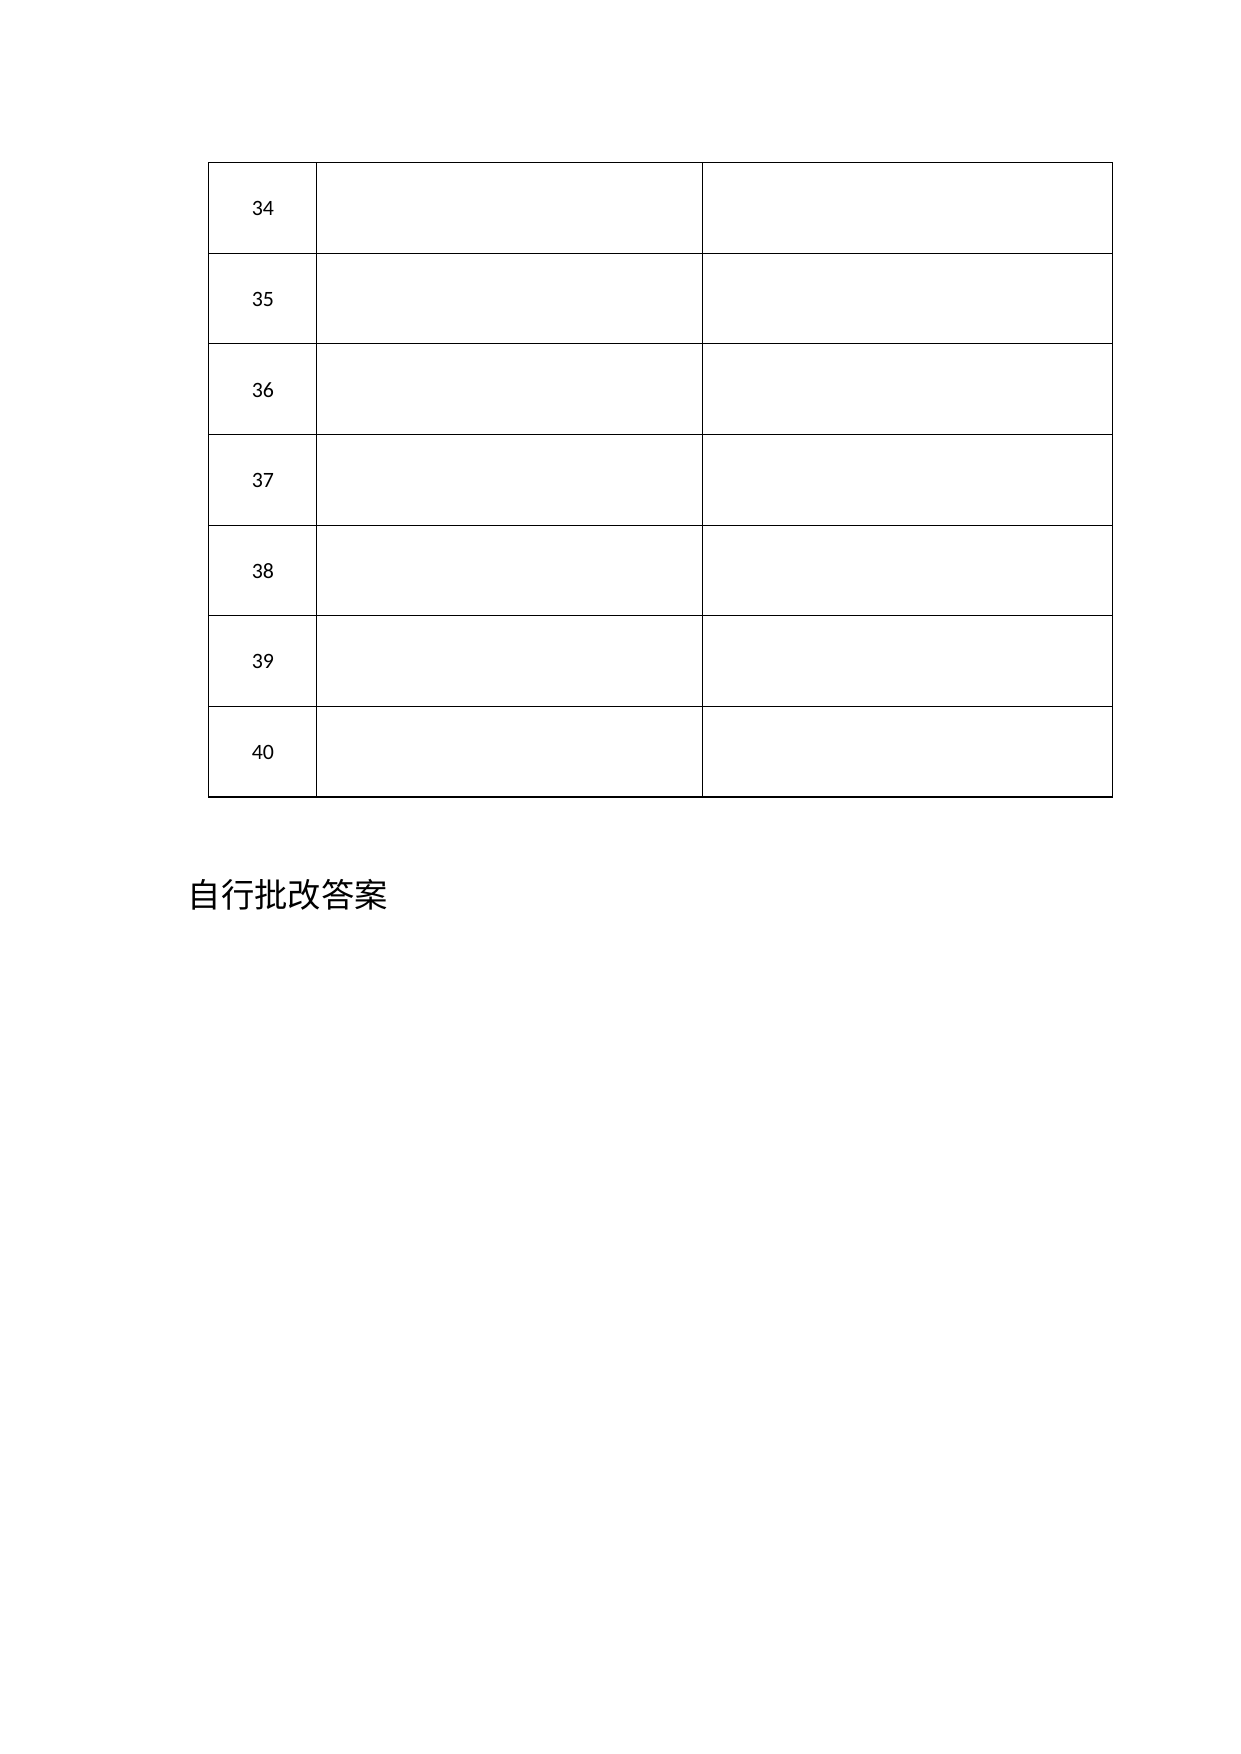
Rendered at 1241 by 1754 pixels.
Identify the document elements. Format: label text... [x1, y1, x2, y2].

table_cell 36 [209, 344, 316, 434]
table_cell [317, 616, 702, 706]
table_cell [703, 254, 1112, 343]
table_cell [317, 344, 702, 434]
text 自行批改答案 [187, 862, 1053, 927]
table_cell 40 [209, 707, 316, 796]
table_cell [703, 435, 1112, 524]
table_cell [703, 344, 1112, 434]
table_cell [317, 163, 702, 253]
table_cell 38 [209, 526, 316, 615]
table_cell 39 [209, 616, 316, 706]
table_cell [703, 163, 1112, 253]
table_cell 37 [209, 435, 316, 524]
table_cell 34 [209, 163, 316, 253]
table_cell [317, 254, 702, 343]
table_cell [703, 707, 1112, 796]
table_cell [317, 707, 702, 796]
table_cell 35 [209, 254, 316, 343]
table_cell [317, 526, 702, 615]
table_cell [703, 616, 1112, 706]
table_cell [703, 526, 1112, 615]
table_cell [317, 435, 702, 524]
